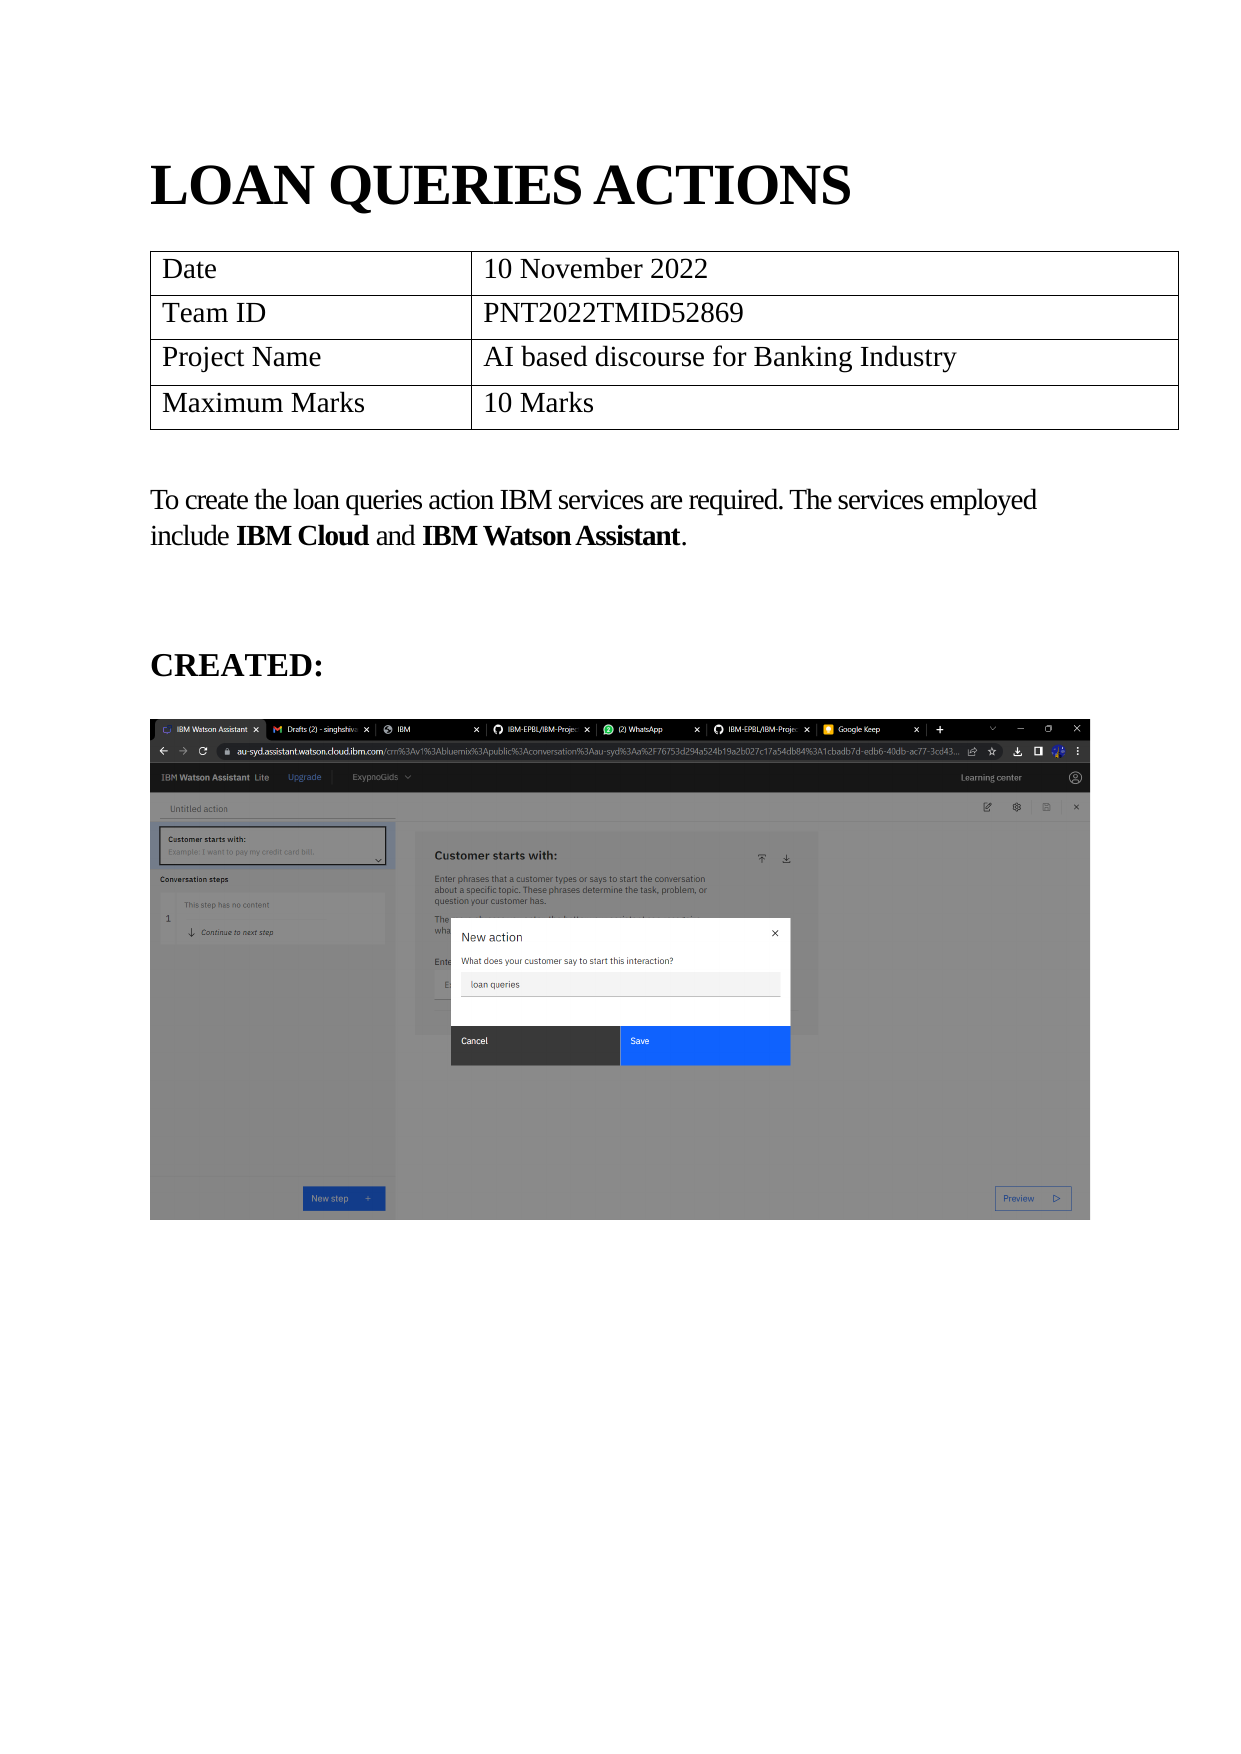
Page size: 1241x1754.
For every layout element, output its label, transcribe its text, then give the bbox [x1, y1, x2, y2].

title LOAN QUERIES ACTIONS [150, 150, 1090, 217]
picture [150, 719, 1091, 1220]
text CREATED: [150, 646, 1090, 684]
table_cell PNT2022TMID52869 [472, 296, 1178, 338]
table_header 10 November 2022 [472, 252, 1178, 294]
table_cell AI based discourse for Banking Industry [472, 340, 1178, 384]
table_cell Team ID [151, 296, 471, 338]
table_header Date [151, 252, 471, 294]
table_cell Maximum Marks [151, 386, 471, 428]
table_cell Project Name [151, 340, 471, 384]
table_cell 10 Marks [472, 386, 1178, 428]
text To create the loan queries action IBM services are required. The services employed include IBM Cloud and IBM Watson Assistant. [150, 482, 1090, 552]
